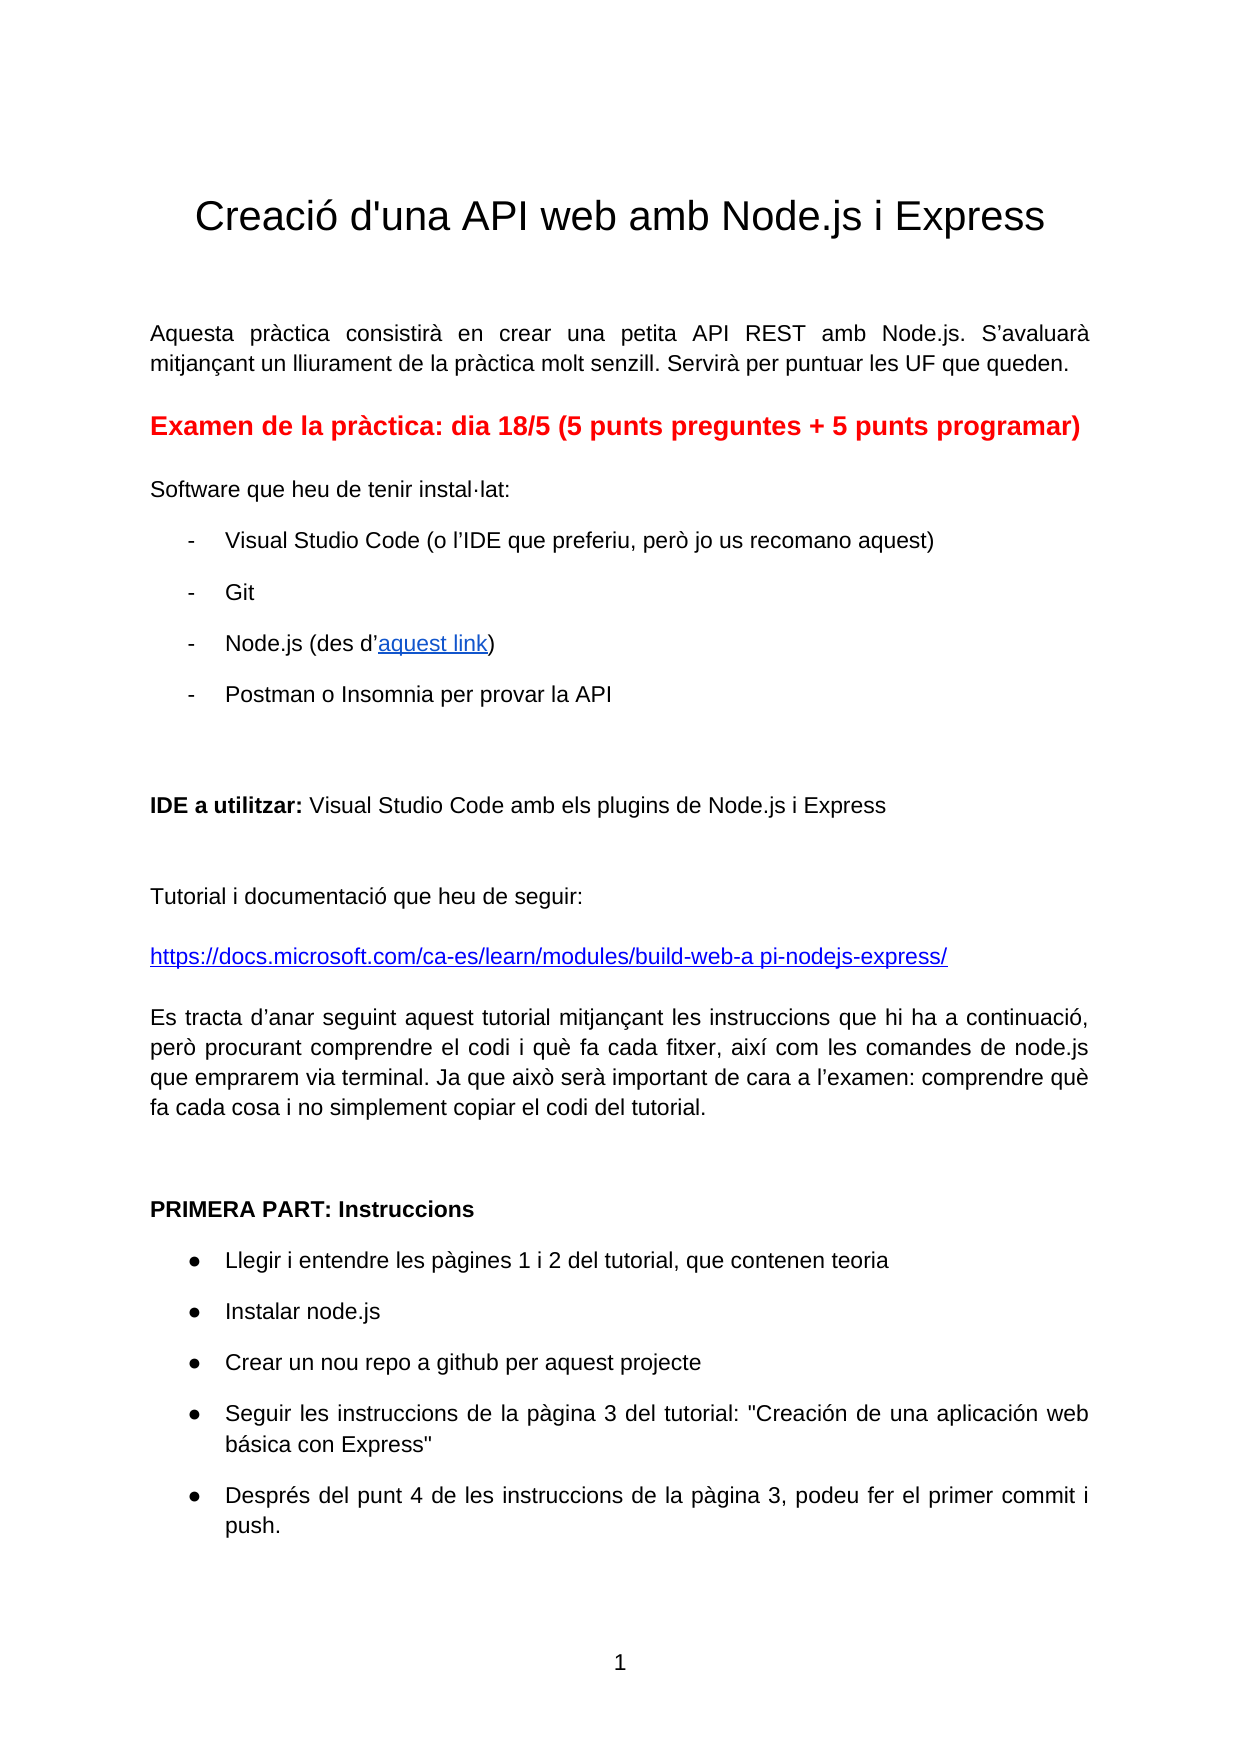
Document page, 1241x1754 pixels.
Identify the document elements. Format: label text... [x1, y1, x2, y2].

list Llegir i entendre les pàgines 1 i 2 del tutorial, que contenen teoria [187, 1247, 1090, 1274]
list Visual Studio Code (o l’IDE que preferiu, però jo us recomano aquest) [187, 527, 1090, 554]
text Examen de la pràctica: dia 18/5 (5 punts preguntes + 5 punts programar) [150, 410, 1090, 442]
text Software que heu de tenir instal·lat: [150, 476, 1090, 503]
list Crear un nou repo a github per aquest projecte [187, 1349, 1090, 1376]
text Tutorial i documentació que heu de seguir: [150, 883, 1090, 909]
text https://docs.microsoft.com/ca-es/learn/modules/build-web-a pi-nodejs-express/ [150, 943, 1090, 969]
list Després del punt 4 de les instruccions de la pàgina 3, podeu fer el primer commit i push. [187, 1482, 1090, 1538]
text IDE a utilitzar: Visual Studio Code amb els plugins de Node.js i Express [150, 792, 1090, 818]
list Instalar node.js [187, 1298, 1090, 1325]
subtitle PRIMERA PART: Instruccions [150, 1196, 1090, 1223]
list Postman o Insomnia per provar la API [187, 681, 1090, 707]
list Node.js (des d’aquest link) [187, 629, 1090, 656]
list Seguir les instruccions de la pàgina 3 del tutorial: "Creación de una aplicación web básica con Express" [187, 1400, 1090, 1457]
list Git [187, 578, 1090, 605]
text Aquesta pràctica consistirà en crear una petita API REST amb Node.js. S’avaluarà mitjançant un lliurament de la pràctica molt senzill. Servirà per puntuar les UF que queden. [150, 320, 1090, 376]
subtitle Creació d'una API web amb Node.js i Express [150, 192, 1090, 239]
text Es tracta d’anar seguint aquest tutorial mitjançant les instruccions que hi ha a continuació, però procurant comprendre el codi i què fa cada fitxer, així com les comandes de node.js que emprarem via terminal. Ja que això serà important de cara a l’examen: comprendre què fa cada cosa i no simplement copiar el codi del tutorial. [150, 1003, 1090, 1121]
